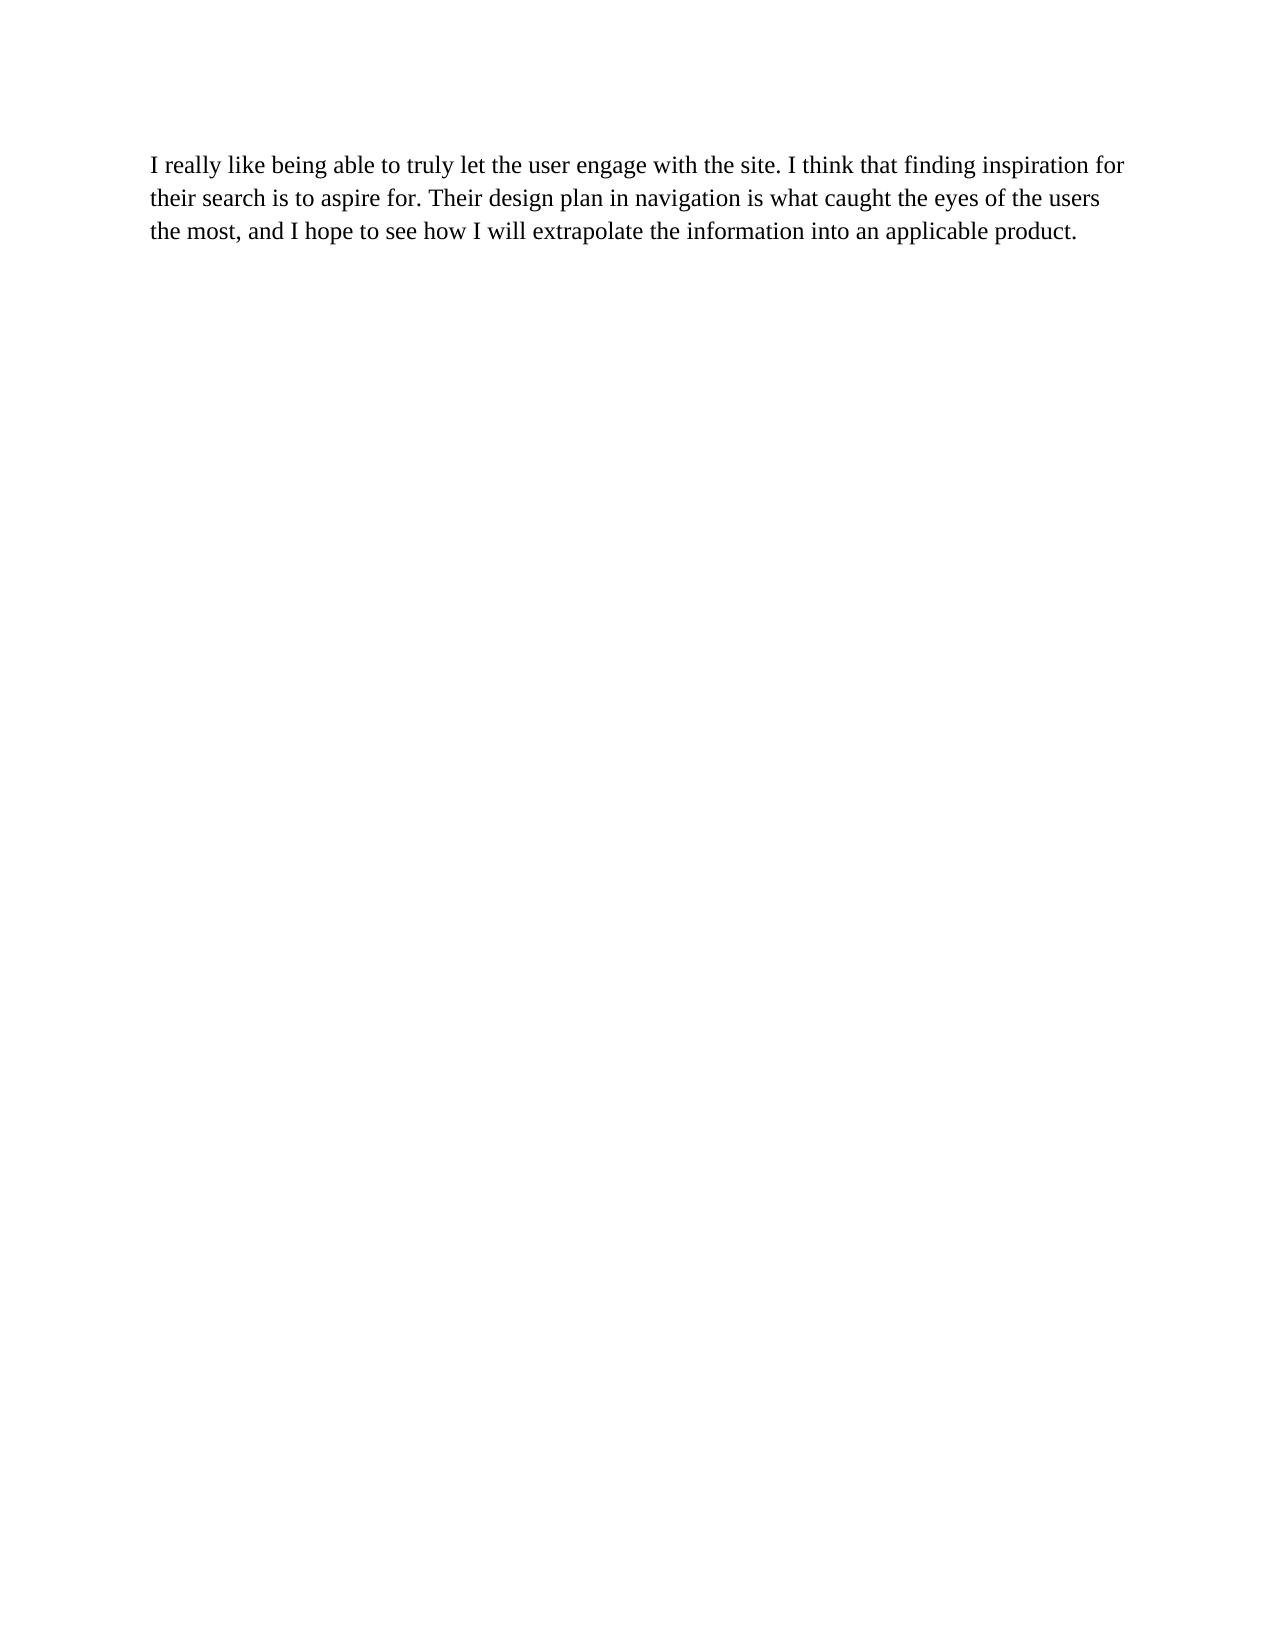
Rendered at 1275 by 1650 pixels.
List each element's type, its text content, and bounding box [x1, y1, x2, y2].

text I really like being able to truly let the user engage with the site. I think that finding inspiration for their search is to aspire for. Their design plan in navigation is what caught the eyes of the users the most, and I hope to see how I will extrapolate the information into an applicable product. [150, 150, 1125, 245]
